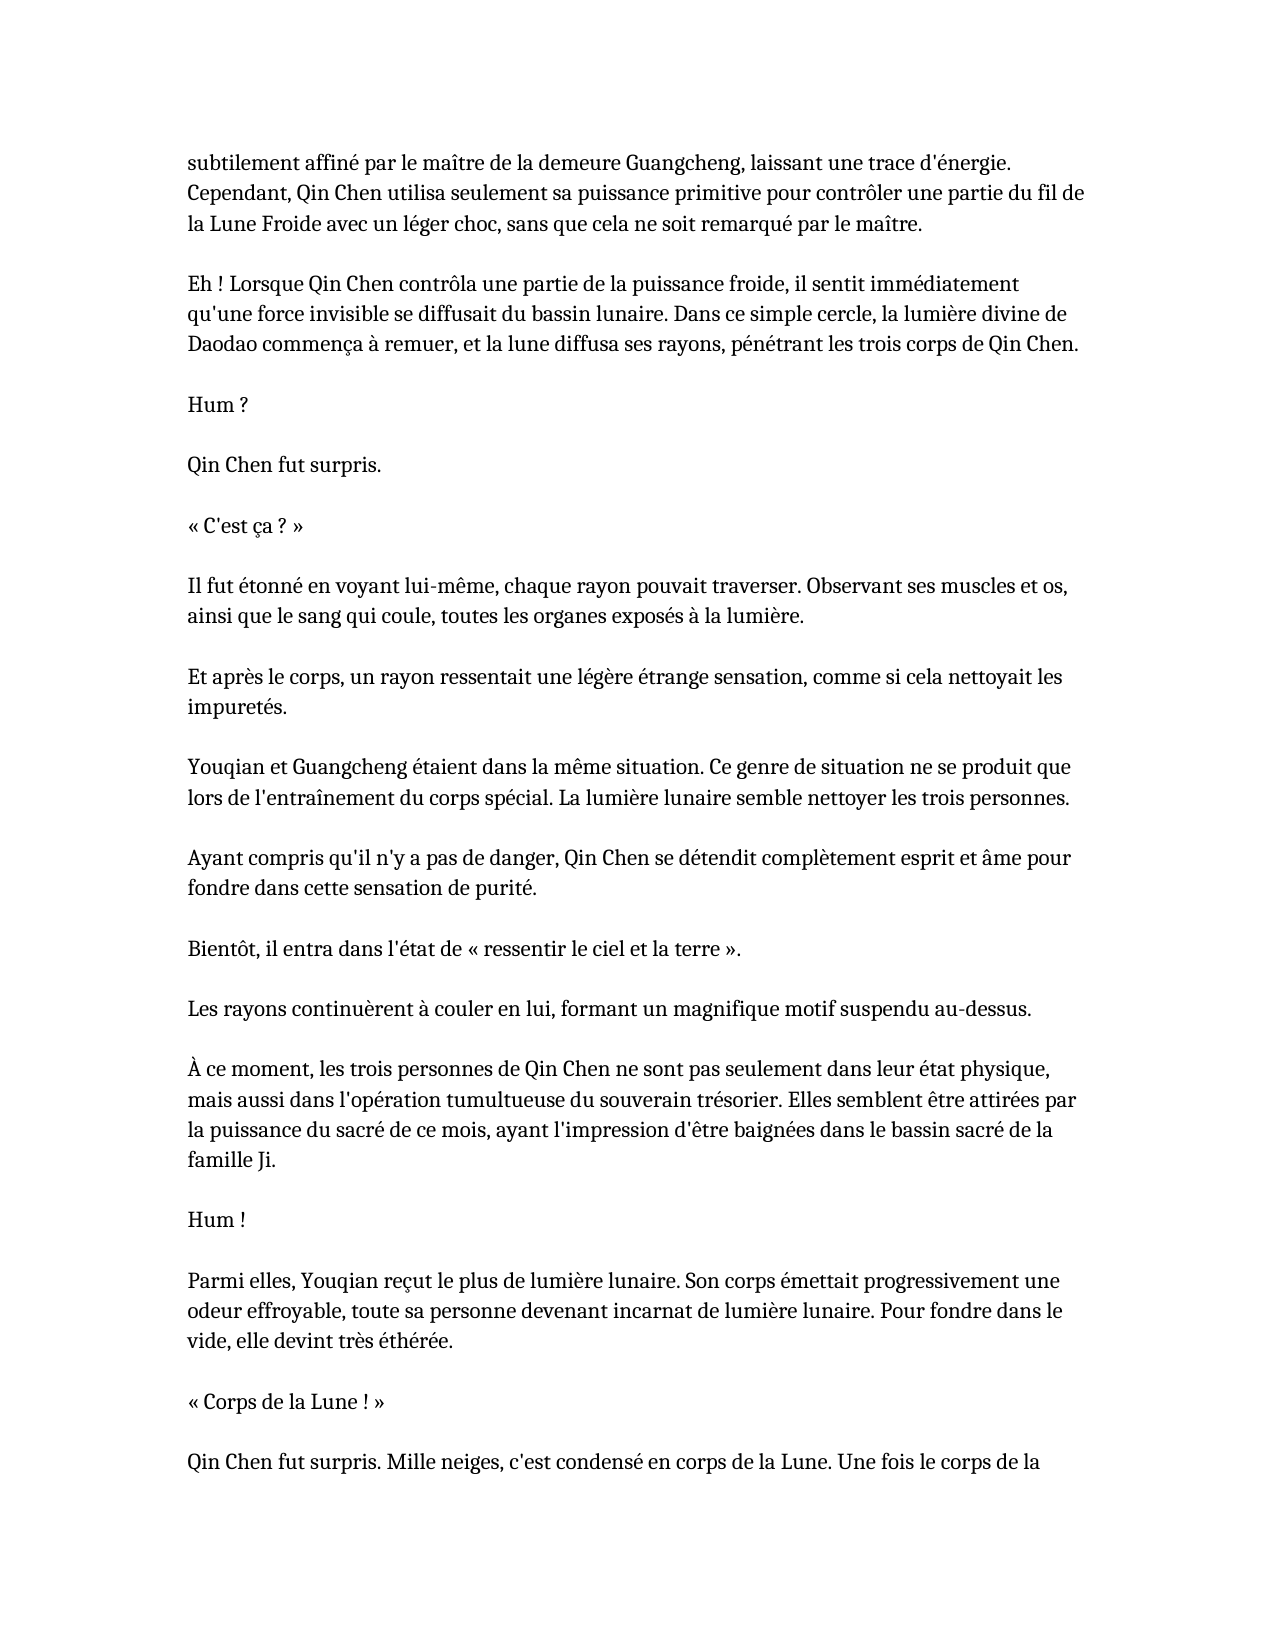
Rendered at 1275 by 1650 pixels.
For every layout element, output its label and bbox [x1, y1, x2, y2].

text [187, 150, 1087, 1475]
